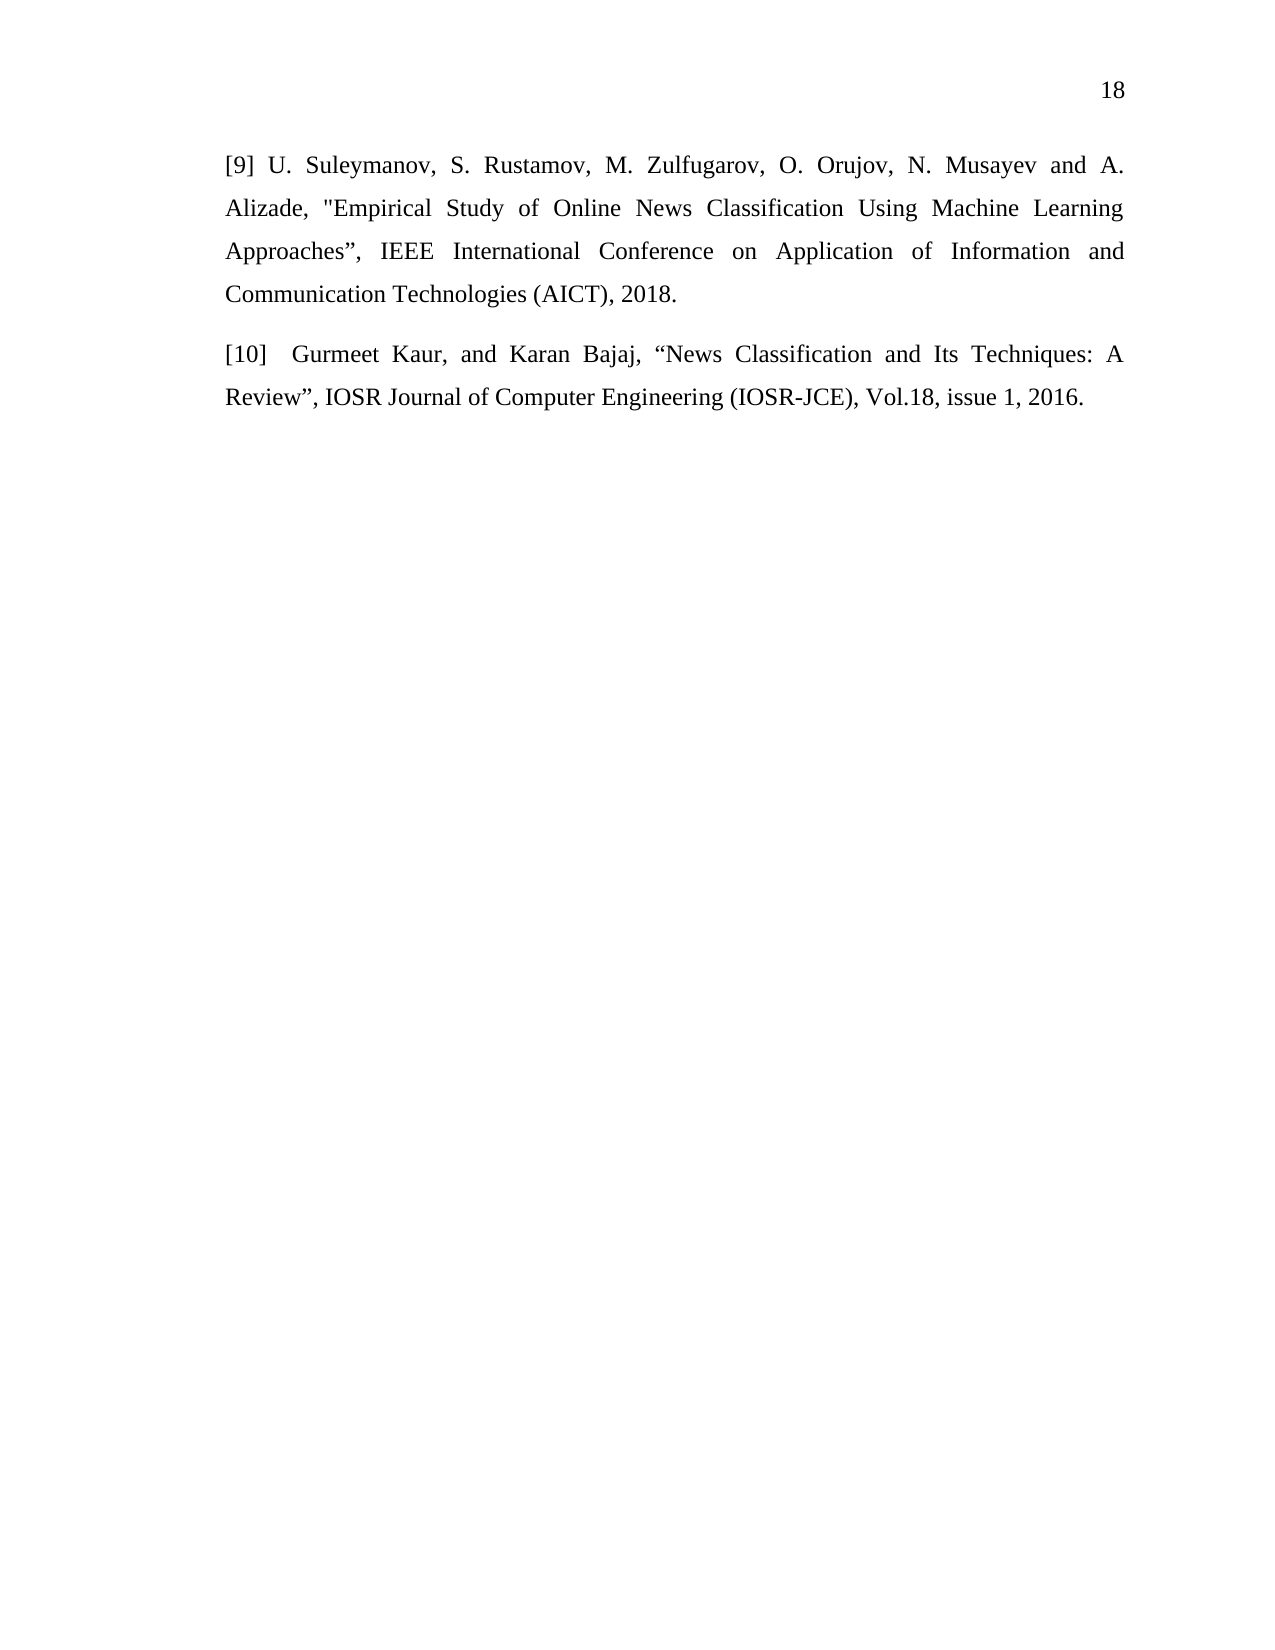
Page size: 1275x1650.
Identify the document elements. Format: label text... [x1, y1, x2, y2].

text [10] Gurmeet Kaur, and Karan Bajaj, “News Classification and Its Techniques: A Review”, IOSR Journal of Computer Engineering (IOSR-JCE), Vol.18, issue 1, 2016. [225, 339, 1125, 411]
text [9] U. Suleymanov, S. Rustamov, M. Zulfugarov, O. Orujov, N. Musayev and A. Alizade, "Empirical Study of Online News Classification Using Machine Learning Approaches”, IEEE International Conference on Application of Information and Communication Technologies (AICT), 2018. [225, 150, 1125, 308]
